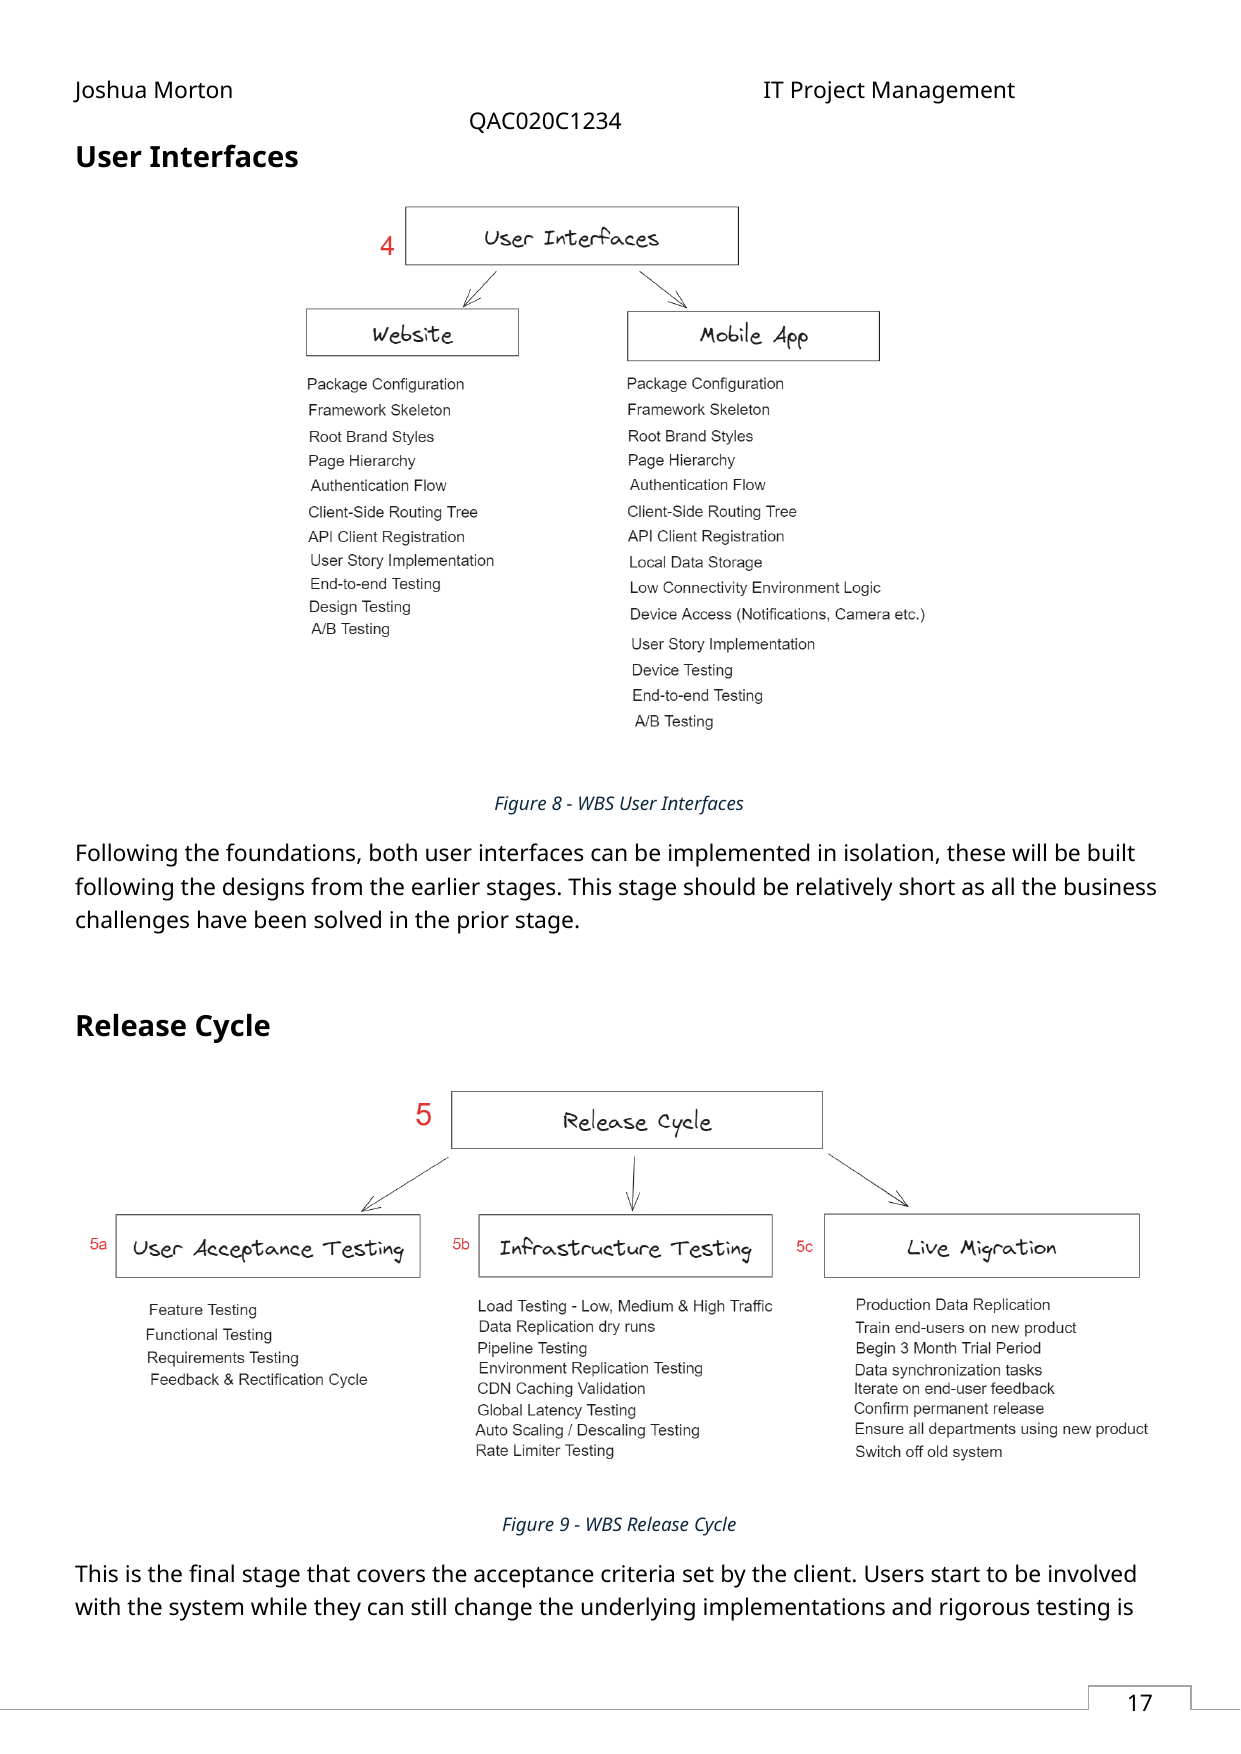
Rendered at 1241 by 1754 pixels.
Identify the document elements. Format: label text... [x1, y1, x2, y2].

picture [75, 1056, 1166, 1492]
text Figure 8 - WBS User Interfaces [75, 790, 1165, 816]
picture [294, 187, 946, 772]
subtitle User Interfaces [75, 136, 1165, 176]
subtitle Release Cycle [75, 1005, 1165, 1045]
text Figure 9 - WBS Release Cycle [75, 1511, 1165, 1537]
text Following the foundations, both user interfaces can be implemented in isolation, these will be built following the designs from the earlier stages. This stage should be relatively short as all the business challenges have been solved in the prior stage. [75, 837, 1165, 935]
